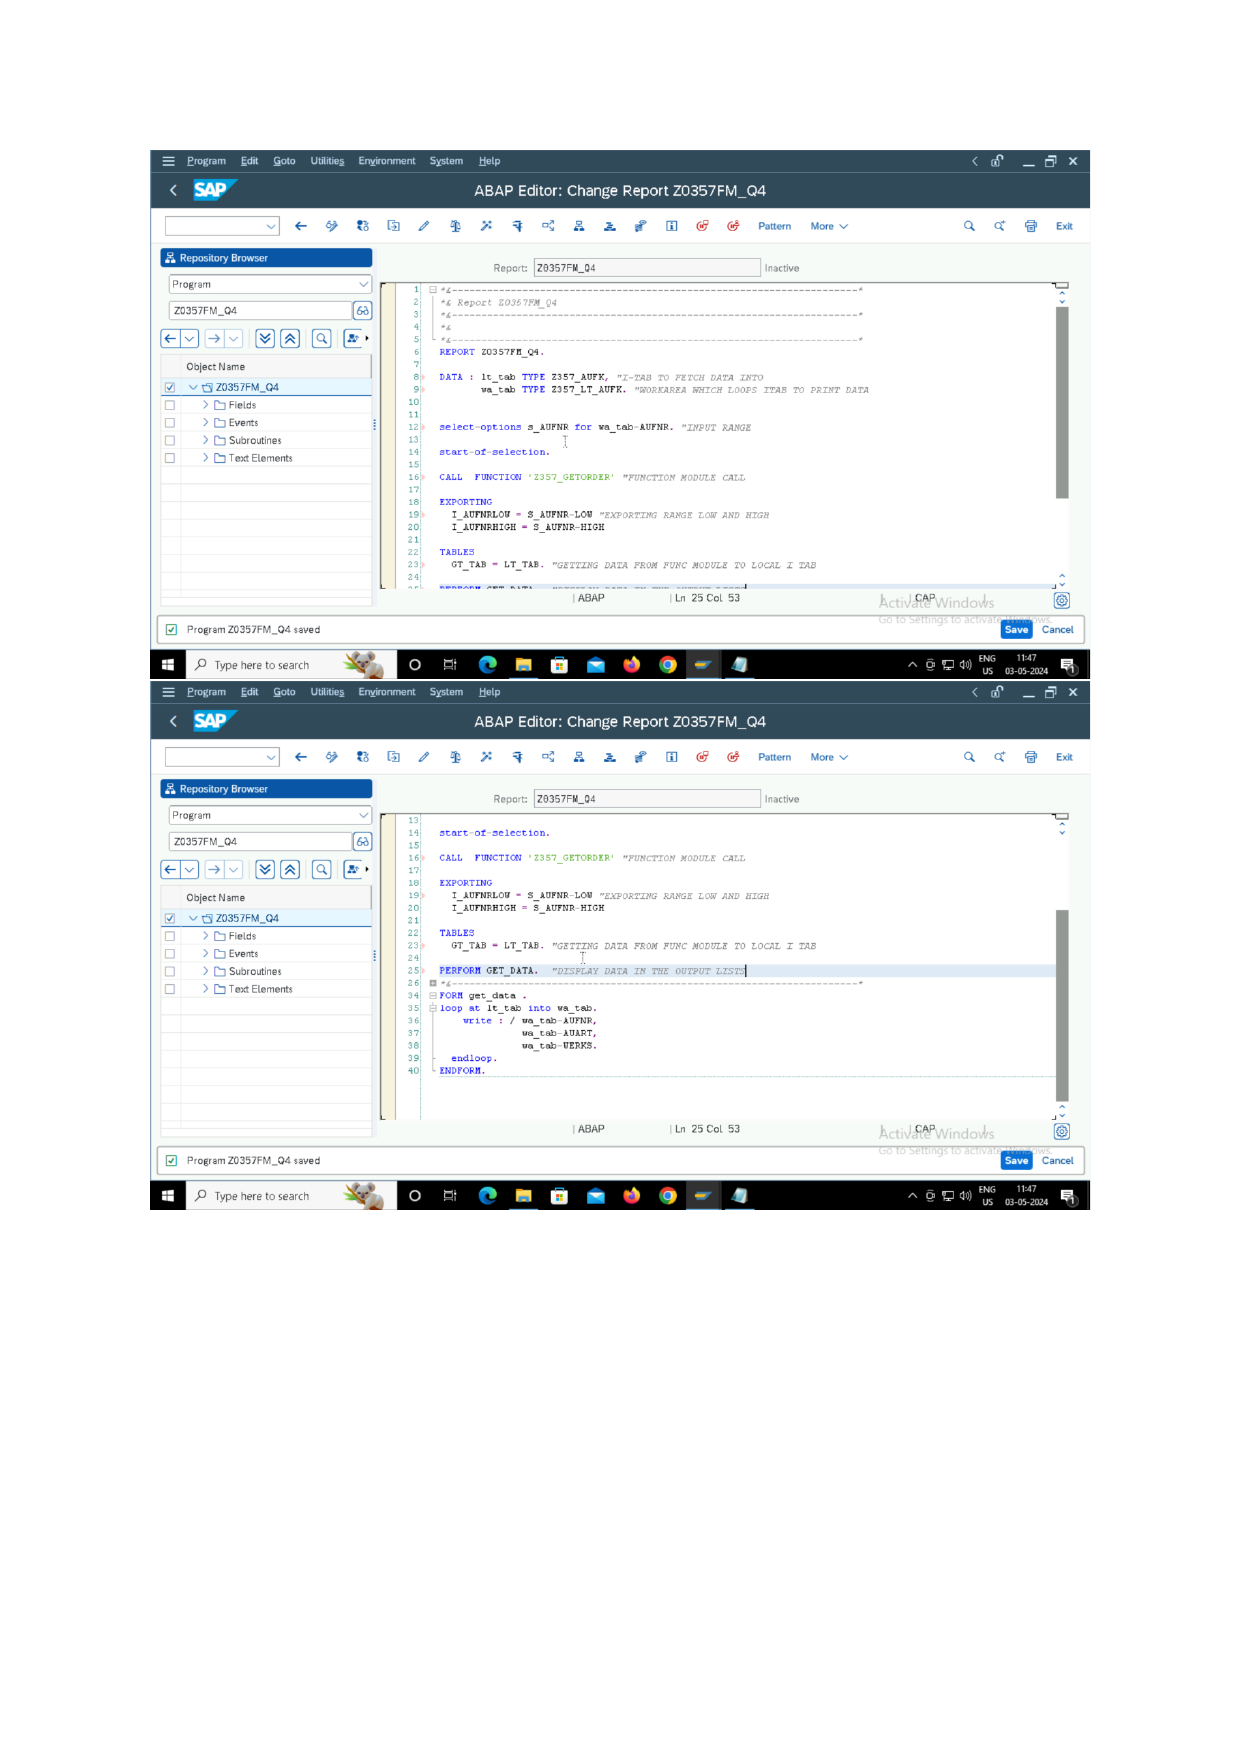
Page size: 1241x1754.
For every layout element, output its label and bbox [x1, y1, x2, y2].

picture [150, 681, 1091, 1210]
picture [150, 150, 1091, 679]
